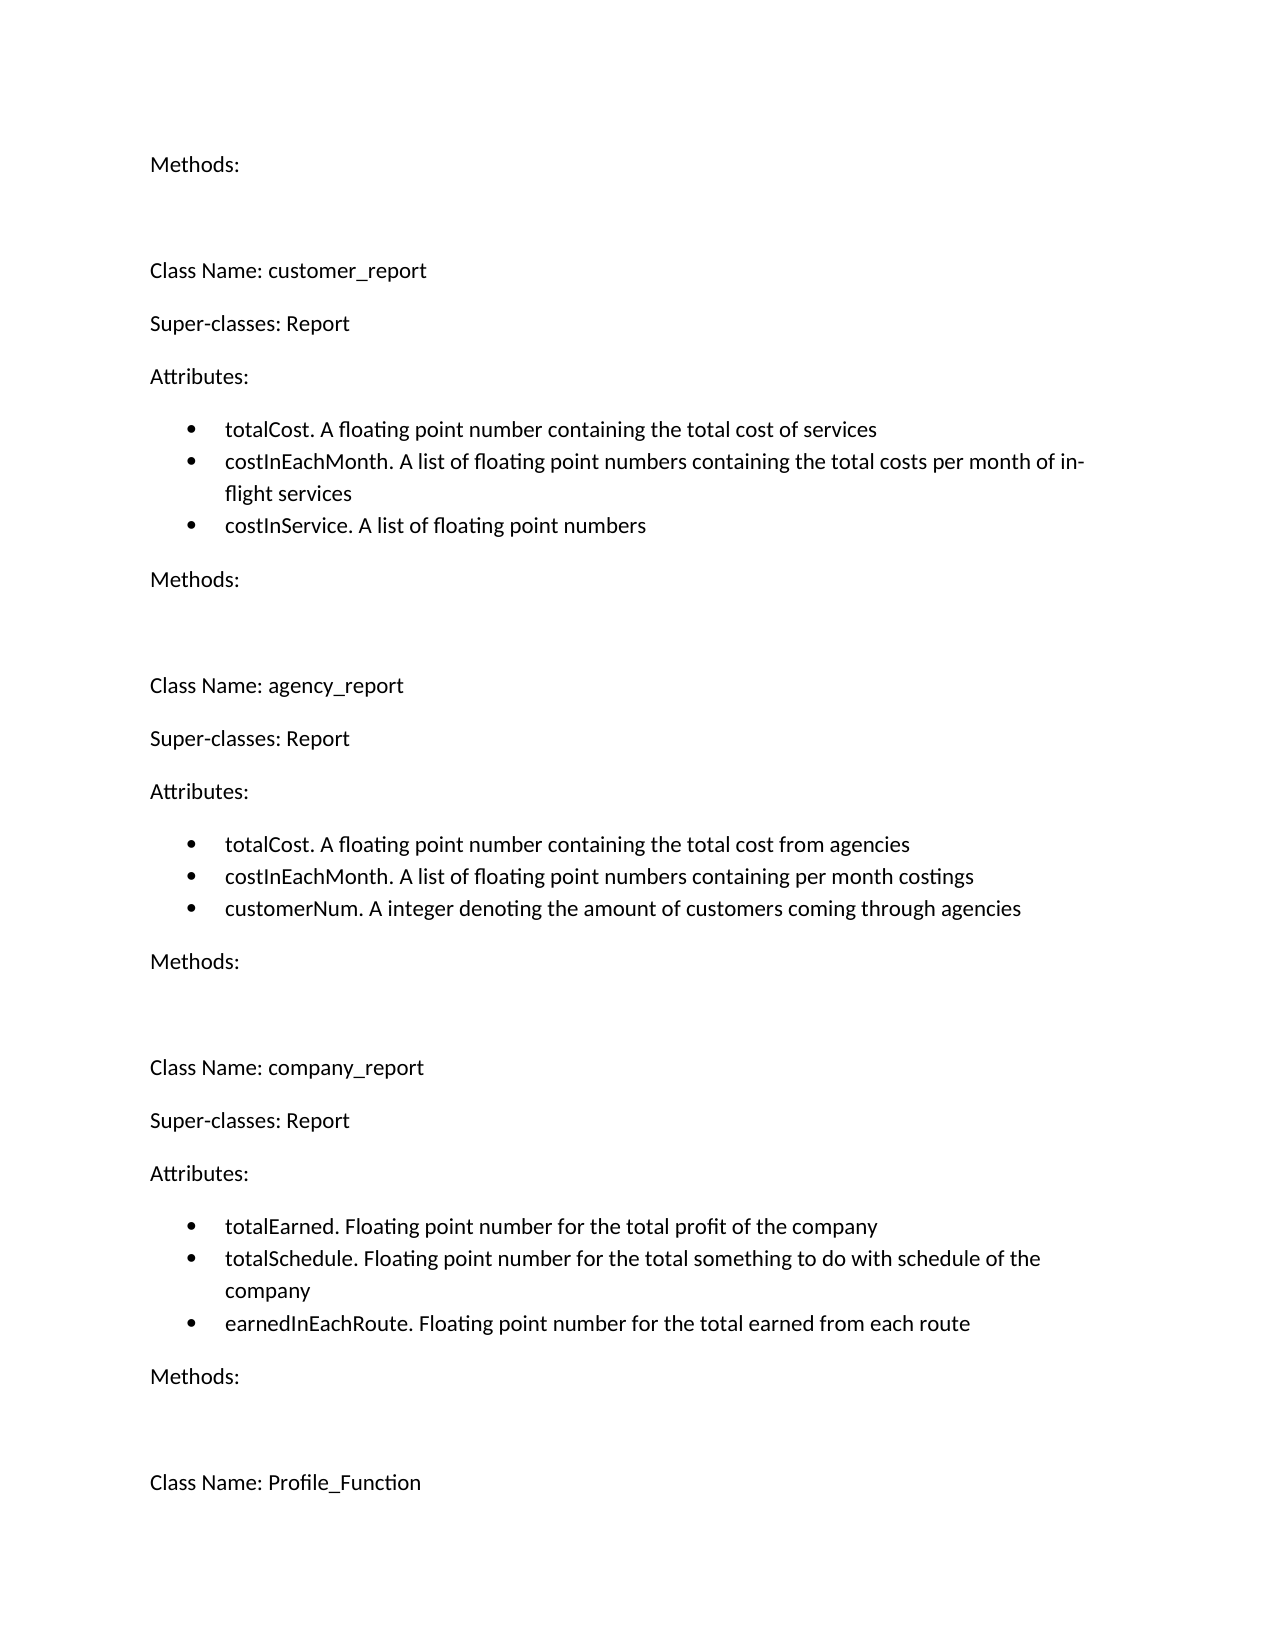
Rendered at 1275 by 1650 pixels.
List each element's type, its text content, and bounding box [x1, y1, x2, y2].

text Super-classes: Report [150, 1106, 1125, 1134]
list customerNum. A integer denoting the amount of customers coming through agencies [187, 894, 1125, 922]
text Methods: [150, 1362, 1125, 1390]
text Methods: [150, 565, 1125, 593]
text Methods: [150, 947, 1125, 975]
list costInEachMonth. A list of floating point numbers containing per month costings [187, 862, 1125, 890]
text Attributes: [150, 777, 1125, 805]
text Class Name: company_report [150, 1053, 1125, 1081]
text Super-classes: Report [150, 724, 1125, 752]
text Methods: [150, 150, 1125, 178]
list costInService. A list of floating point numbers [187, 512, 1125, 540]
list totalCost. A floating point number containing the total cost from agencies [187, 830, 1125, 858]
list earnedInEachRoute. Floating point number for the total earned from each route [187, 1309, 1125, 1337]
text Class Name: customer_report [150, 256, 1125, 284]
text Super-classes: Report [150, 309, 1125, 337]
text Attributes: [150, 362, 1125, 390]
list totalEarned. Floating point number for the total profit of the company [187, 1212, 1125, 1240]
list totalCost. A floating point number containing the total cost of services [187, 415, 1125, 443]
list totalSchedule. Floating point number for the total something to do with schedule of the company [187, 1244, 1125, 1305]
list costInEachMonth. A list of floating point numbers containing the total costs per month of in-flight services [187, 447, 1125, 507]
text Class Name: agency_report [150, 671, 1125, 699]
text Attributes: [150, 1159, 1125, 1187]
text Class Name: Profile_Function [150, 1468, 1125, 1496]
